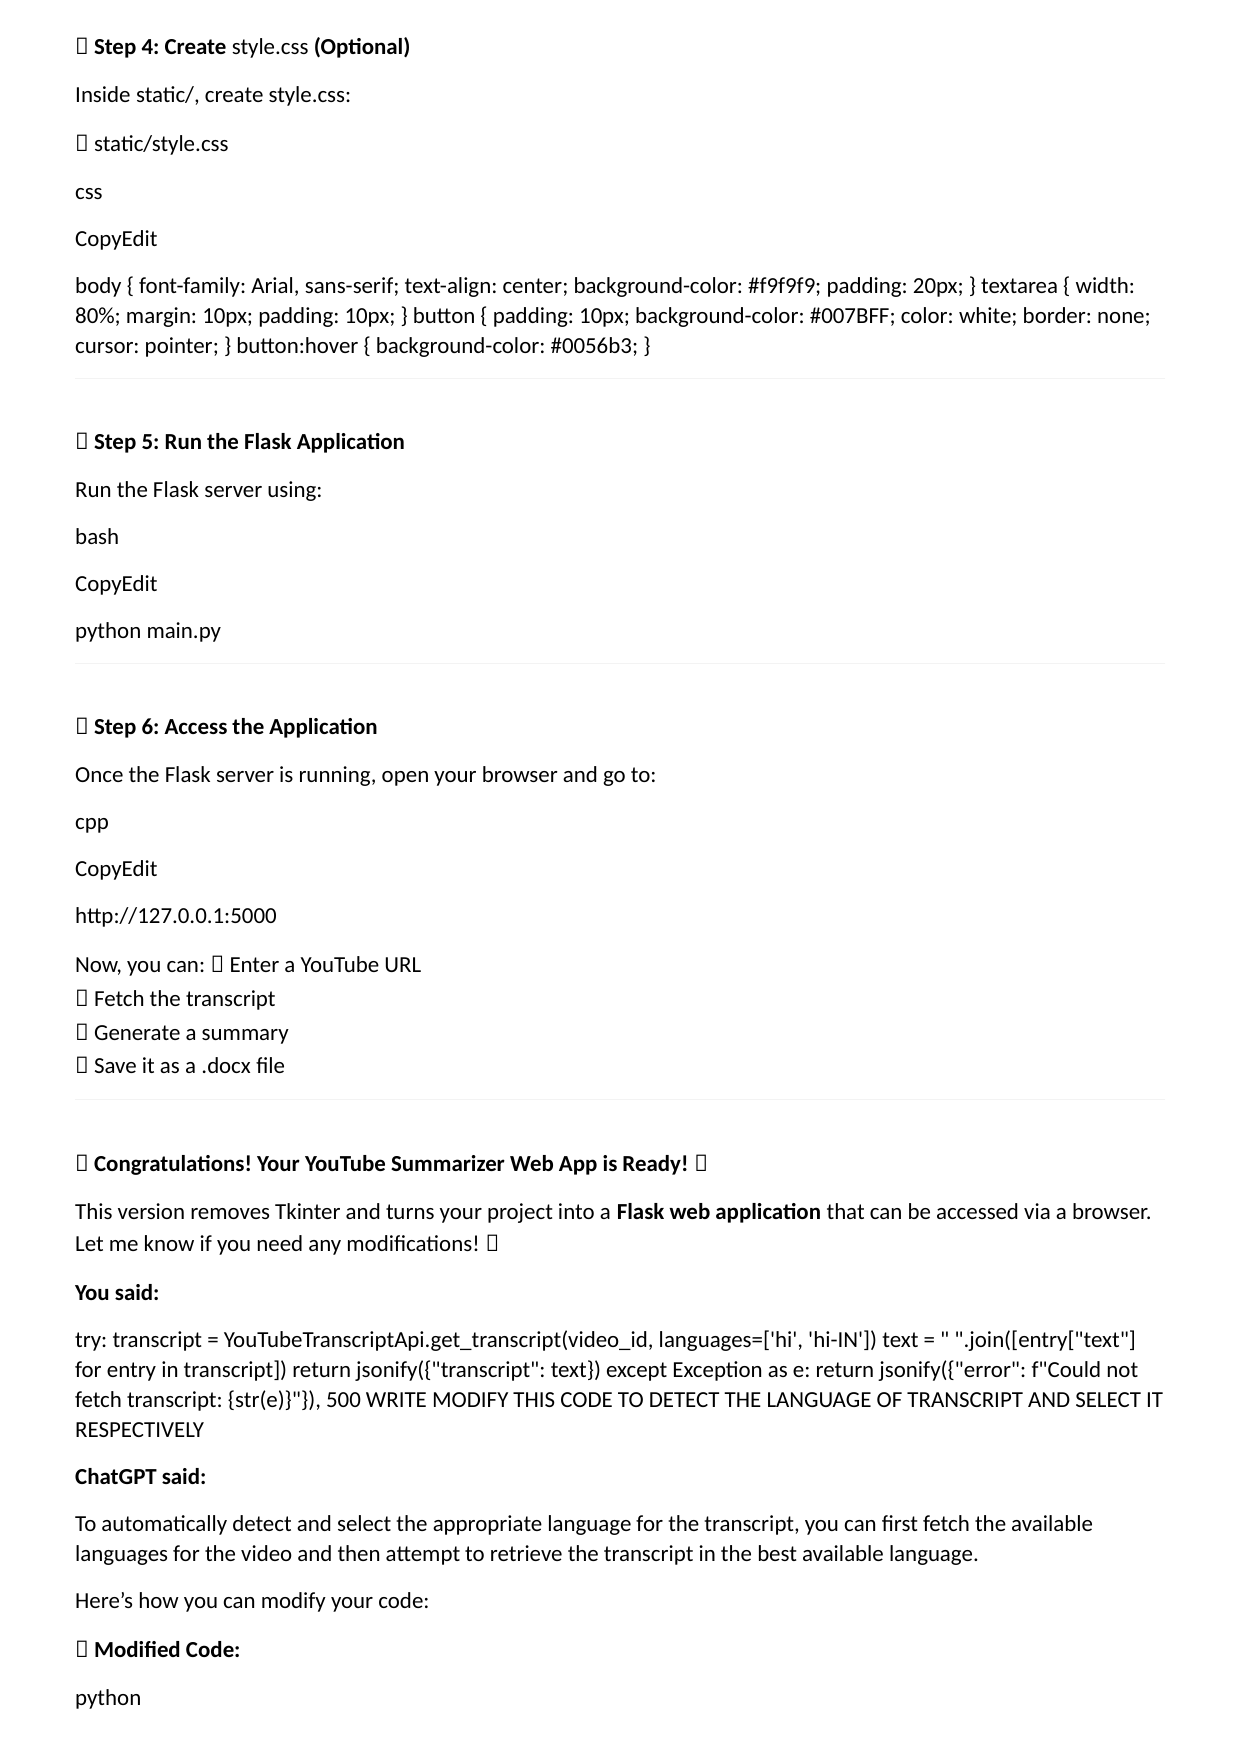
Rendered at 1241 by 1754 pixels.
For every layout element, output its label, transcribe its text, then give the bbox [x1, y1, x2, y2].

text Here’s how you can modify your code: [75, 1586, 1165, 1614]
text This version removes Tkinter and turns your project into a Flask web application that can be accessed via a browser. Let me know if you need any modifications! 🚀 [75, 1197, 1165, 1259]
text 📝 Step 6: Access the Application [75, 710, 1165, 741]
text http://127.0.0.1:5000 [75, 901, 1165, 929]
text body { font-family: Arial, sans-serif; text-align: center; background-color: #f9f9f9; padding: 20px; } textarea { width: 80%; margin: 10px; padding: 10px; } button { padding: 10px; background-color: #007BFF; color: white; border: none; cursor: pointer; } button:hover { background-color: #0056b3; } [75, 271, 1165, 359]
text CopyEdit [75, 854, 1165, 882]
text 🔹 Modified Code: [75, 1633, 1165, 1664]
text CopyEdit [75, 224, 1165, 252]
text ChatGPT said: [75, 1462, 1165, 1490]
text cpp [75, 807, 1165, 835]
text Inside static/, create style.css: [75, 80, 1165, 108]
text Now, you can: ✅ Enter a YouTube URL ✅ Fetch the transcript ✅ Generate a summary ✅ Save it as a .docx file [75, 948, 1165, 1080]
text Once the Flask server is running, open your browser and go to: [75, 760, 1165, 788]
text Run the Flask server using: [75, 476, 1165, 504]
text python [75, 1683, 1165, 1711]
text bash [75, 522, 1165, 551]
text python main.py [75, 616, 1165, 644]
text 🚀 Congratulations! Your YouTube Summarizer Web App is Ready! 🎉 [75, 1146, 1165, 1178]
text You said: [75, 1278, 1165, 1306]
text 🔹 static/style.css [75, 127, 1165, 158]
text CopyEdit [75, 569, 1165, 597]
text css [75, 177, 1165, 205]
text To automatically detect and select the appropriate language for the transcript, you can first fetch the available languages for the video and then attempt to retrieve the transcript in the best available language. [75, 1509, 1165, 1567]
text try: transcript = YouTubeTranscriptApi.get_transcript(video_id, languages=['hi', 'hi-IN']) text = " ".join([entry["text"] for entry in transcript]) return jsonify({"transcript": text}) except Exception as e: return jsonify({"error": f"Could not fetch transcript: {str(e)}"}), 500 WRITE MODIFY THIS CODE TO DETECT THE LANGUAGE OF TRANSCRIPT AND SELECT IT RESPECTIVELY [75, 1325, 1165, 1443]
text 📝 Step 4: Create style.css (Optional) [75, 29, 1165, 61]
text 📝 Step 5: Run the Flask Application [75, 425, 1165, 456]
